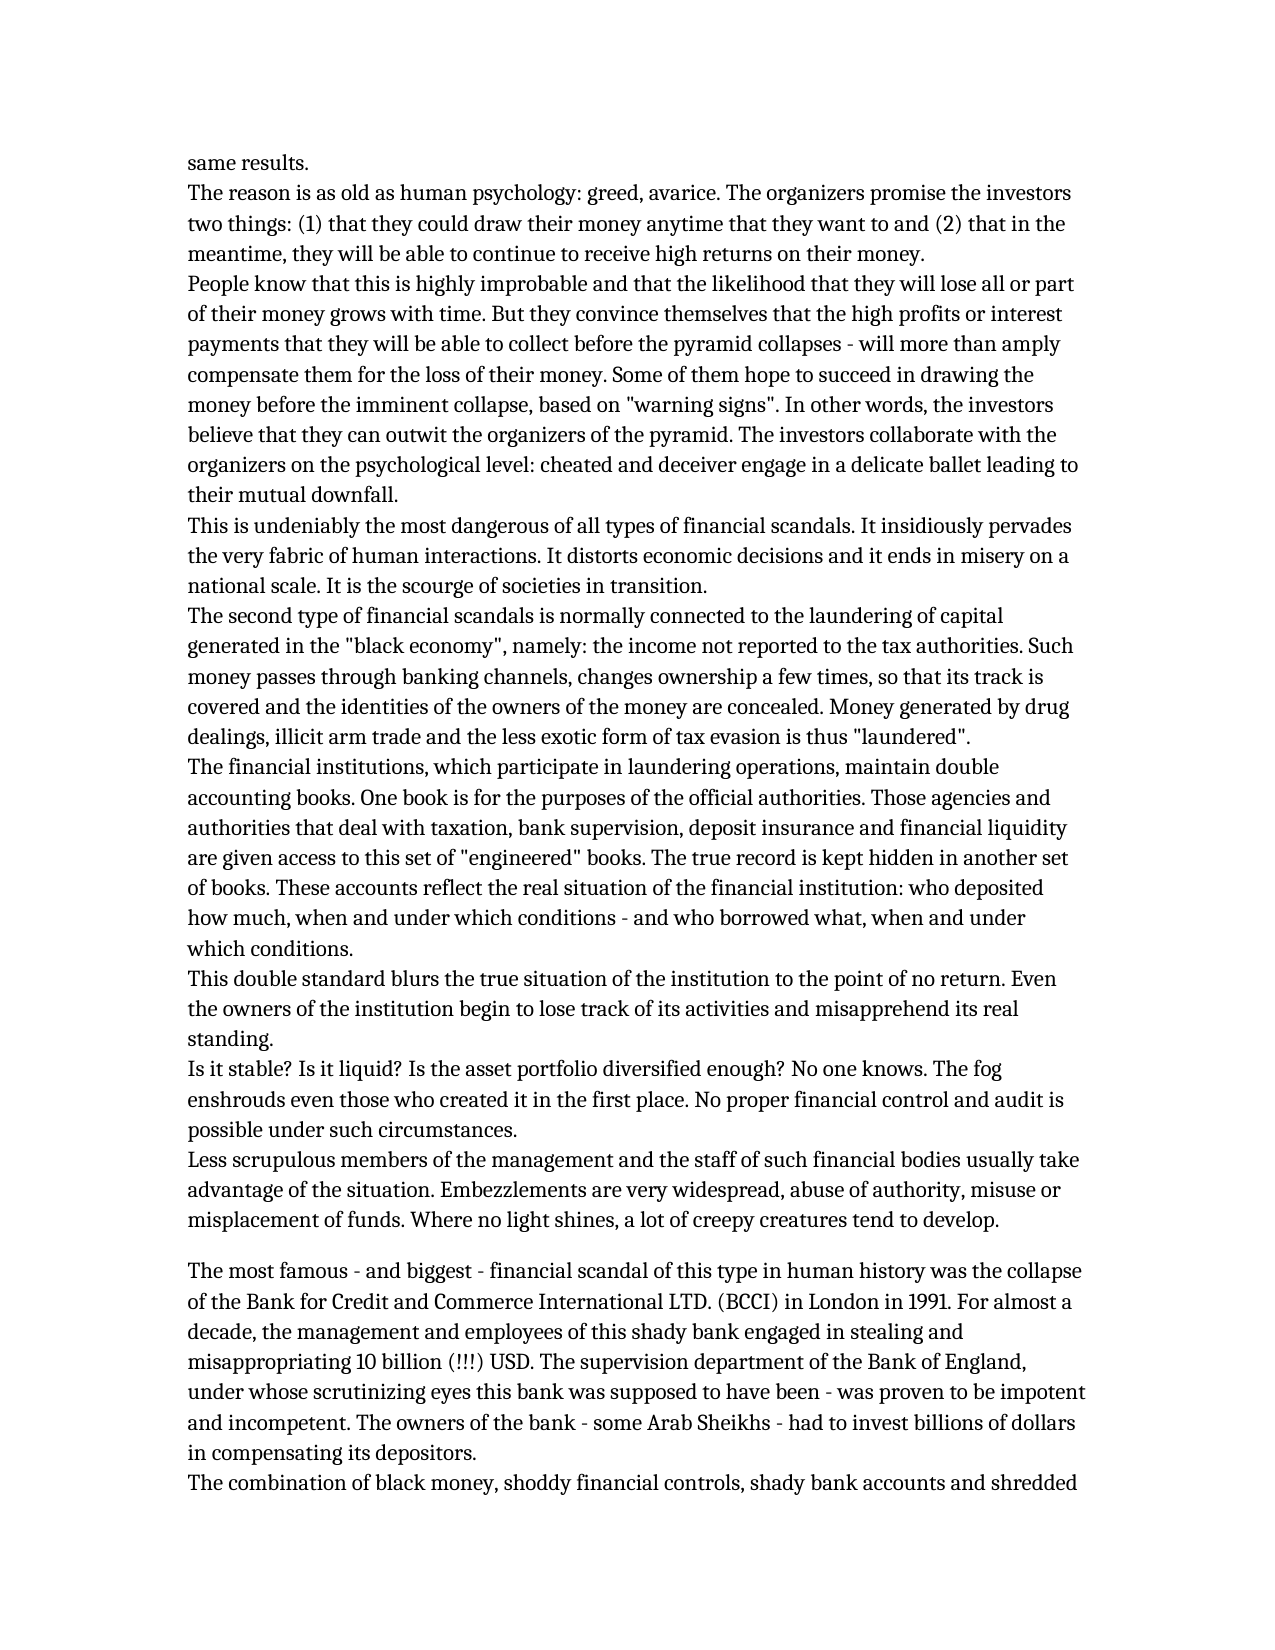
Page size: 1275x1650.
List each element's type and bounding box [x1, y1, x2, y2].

text [187, 150, 1087, 1234]
text [187, 1258, 1087, 1496]
